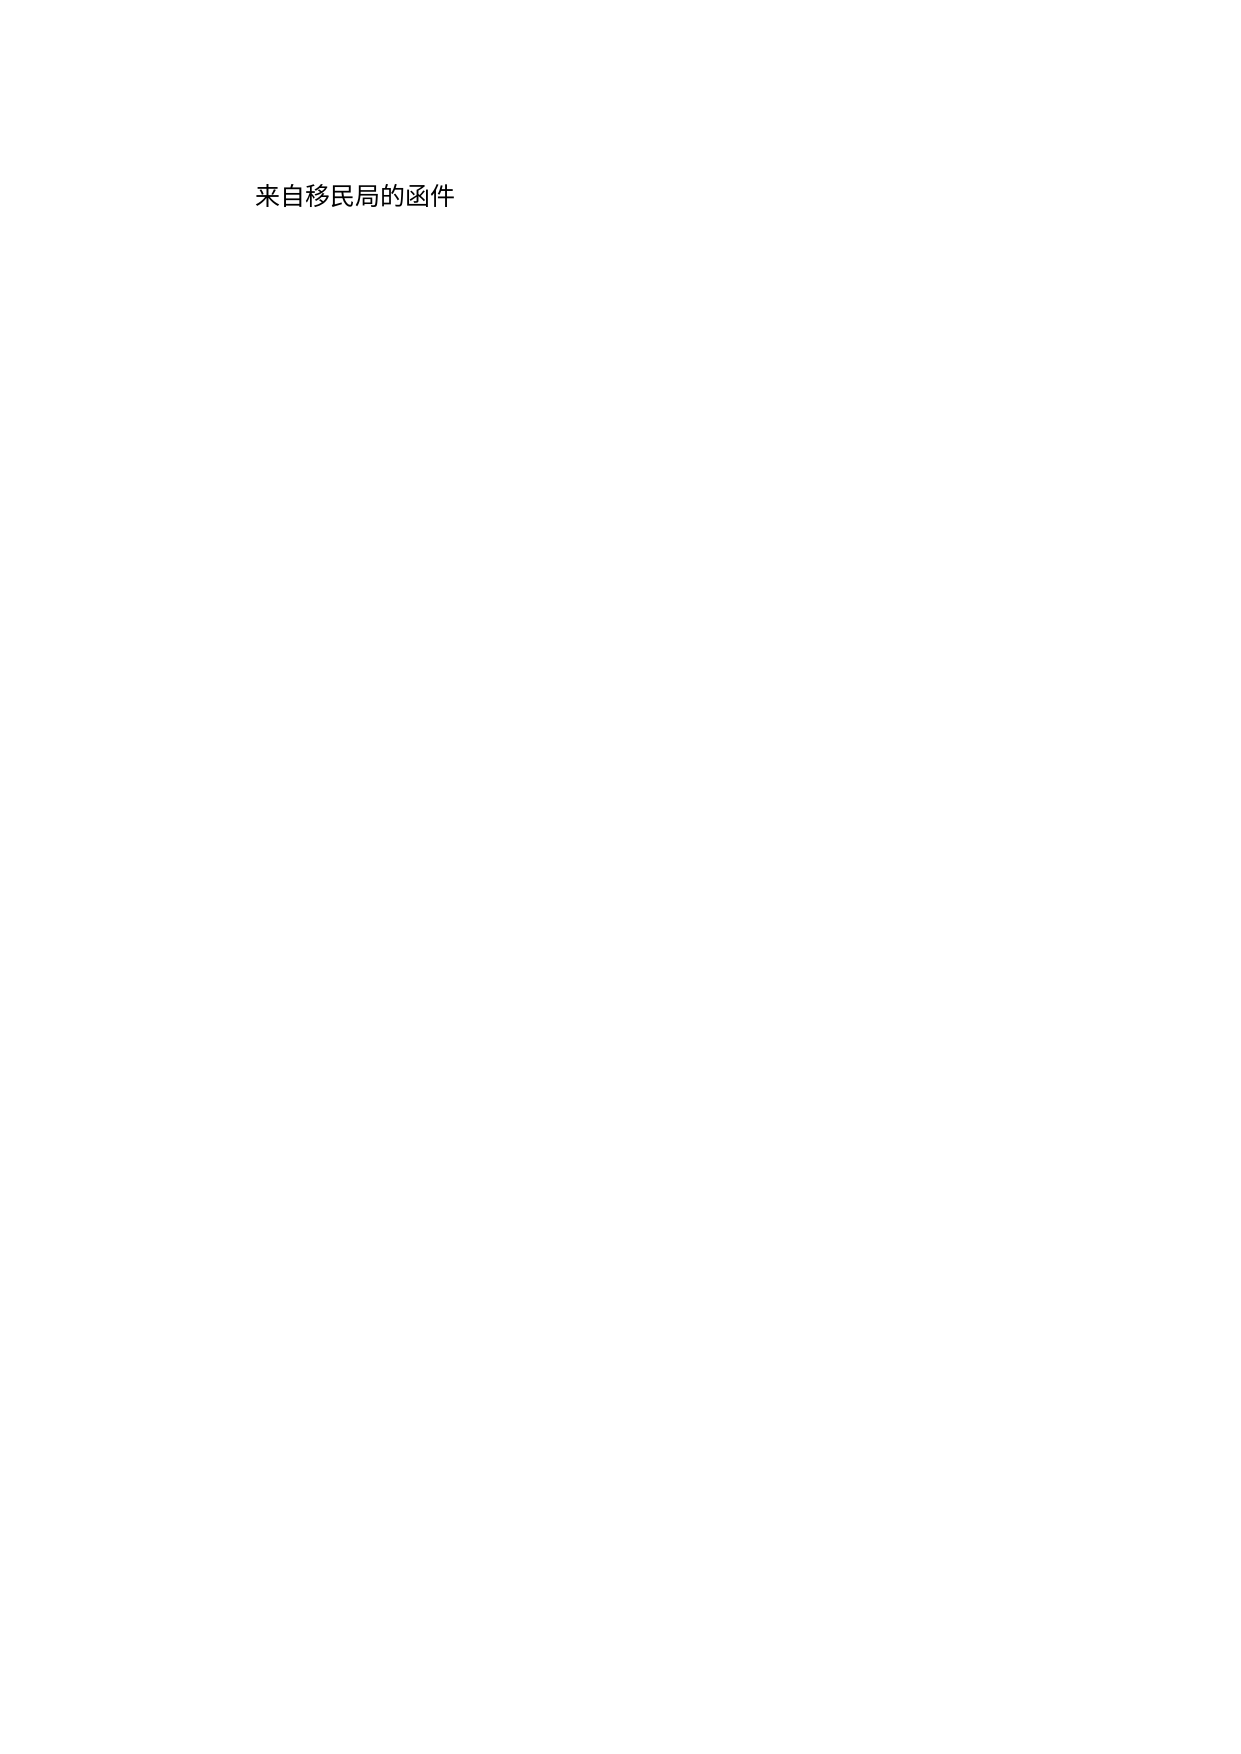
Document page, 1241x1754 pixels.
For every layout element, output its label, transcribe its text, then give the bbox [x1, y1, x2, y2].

list 来自移民局的函件 [255, 162, 1053, 227]
